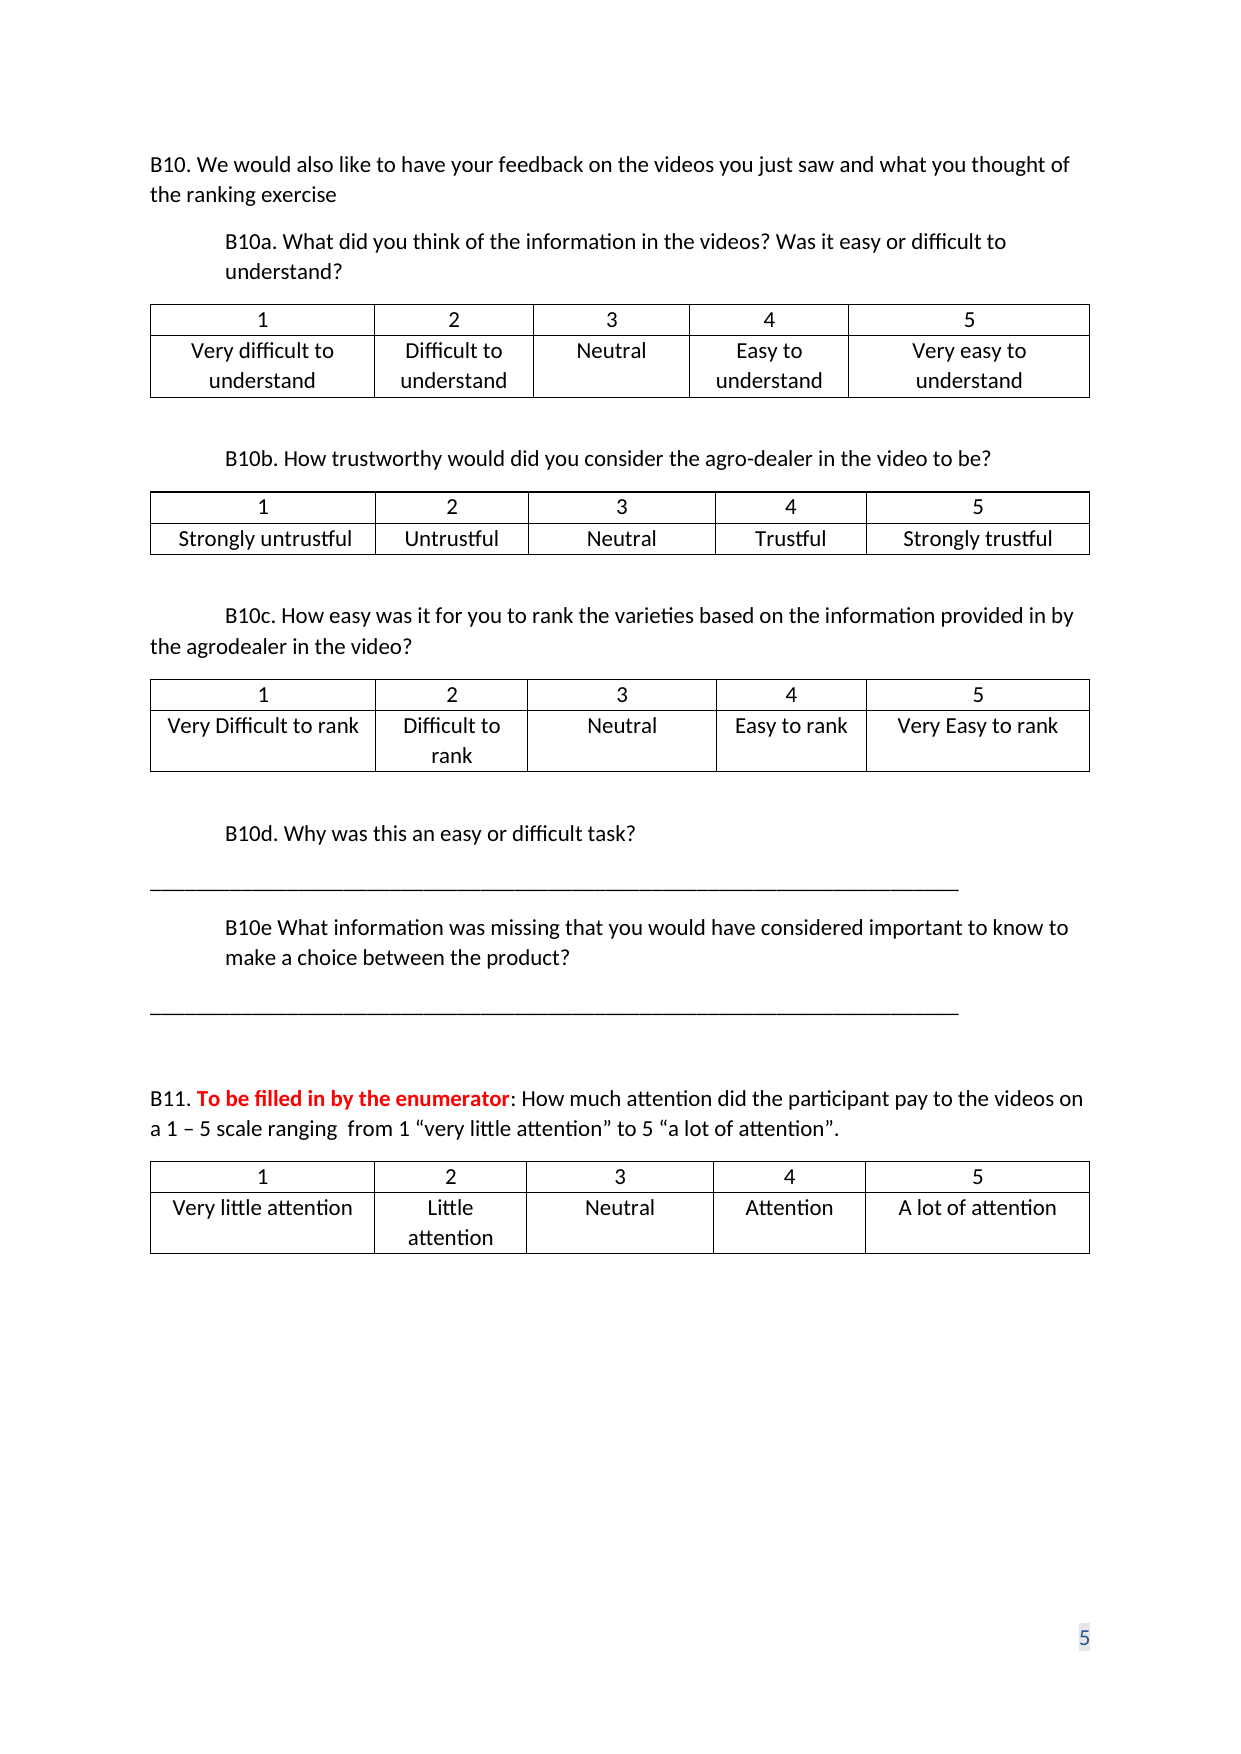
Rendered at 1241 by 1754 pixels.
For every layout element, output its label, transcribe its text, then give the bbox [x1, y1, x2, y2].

table_header 1 [151, 680, 375, 710]
table_cell Little attention [375, 1193, 526, 1253]
table_header 5 [867, 493, 1089, 523]
table_header 1 [151, 305, 374, 335]
table_cell Difficult to rank [376, 711, 527, 771]
table_header 2 [376, 493, 528, 523]
text B10d. Why was this an easy or difficult task? [150, 819, 1090, 847]
text B10e What information was missing that you would have considered important to know to make a choice between the product? [225, 913, 1090, 971]
text B10. We would also like to have your feedback on the videos you just saw and what you thought of the ranking exercise [150, 150, 1090, 208]
table_header 4 [716, 493, 866, 523]
table_header 3 [534, 305, 689, 335]
table_header 1 [151, 1162, 374, 1192]
table_header 2 [376, 680, 527, 710]
table_cell Very Difficult to rank [151, 711, 375, 771]
table_cell Easy to understand [690, 336, 848, 397]
table_header 4 [690, 305, 848, 335]
text _______________________________________________________________________ [150, 990, 1090, 1018]
table_cell Trustful [716, 524, 866, 554]
table_cell Easy to rank [717, 711, 866, 771]
table_cell Very difficult to understand [151, 336, 374, 397]
table_cell Difficult to understand [375, 336, 533, 397]
table_cell Neutral [527, 1193, 713, 1253]
table_header 3 [527, 1162, 713, 1192]
table_header 4 [717, 680, 866, 710]
table_cell Neutral [529, 524, 715, 554]
table_header 5 [867, 680, 1089, 710]
table_cell Very little attention [151, 1193, 374, 1253]
table_cell Neutral [534, 336, 689, 397]
table_header 5 [849, 305, 1089, 335]
table_header 2 [375, 1162, 526, 1192]
text B10a. What did you think of the information in the videos? Was it easy or difficult to understand? [225, 227, 1090, 285]
table_header 5 [866, 1162, 1089, 1192]
table_cell Very easy to understand [849, 336, 1089, 397]
table_cell Strongly trustful [867, 524, 1089, 554]
table_header 2 [375, 305, 533, 335]
table_header 3 [529, 493, 715, 523]
text B10b. How trustworthy would did you consider the agro-dealer in the video to be? [150, 444, 1090, 473]
table_cell A lot of attention [866, 1193, 1089, 1253]
table_cell Untrustful [376, 524, 528, 554]
table_cell Strongly untrustful [151, 524, 375, 554]
text B10c. How easy was it for you to rank the varieties based on the information provided in by the agrodealer in the video? [150, 602, 1090, 660]
table_cell Very Easy to rank [867, 711, 1089, 771]
table_header 4 [714, 1162, 865, 1192]
table_cell Neutral [528, 711, 716, 771]
text B11. To be filled in by the enumerator: How much attention did the participant pay to the videos on a 1 – 5 scale ranging from 1 “very little attention” to 5 “a lot of attention”. [150, 1084, 1090, 1142]
table_header 3 [528, 680, 716, 710]
text _______________________________________________________________________ [150, 866, 1090, 894]
table_cell Attention [714, 1193, 865, 1253]
table_header 1 [151, 493, 375, 523]
